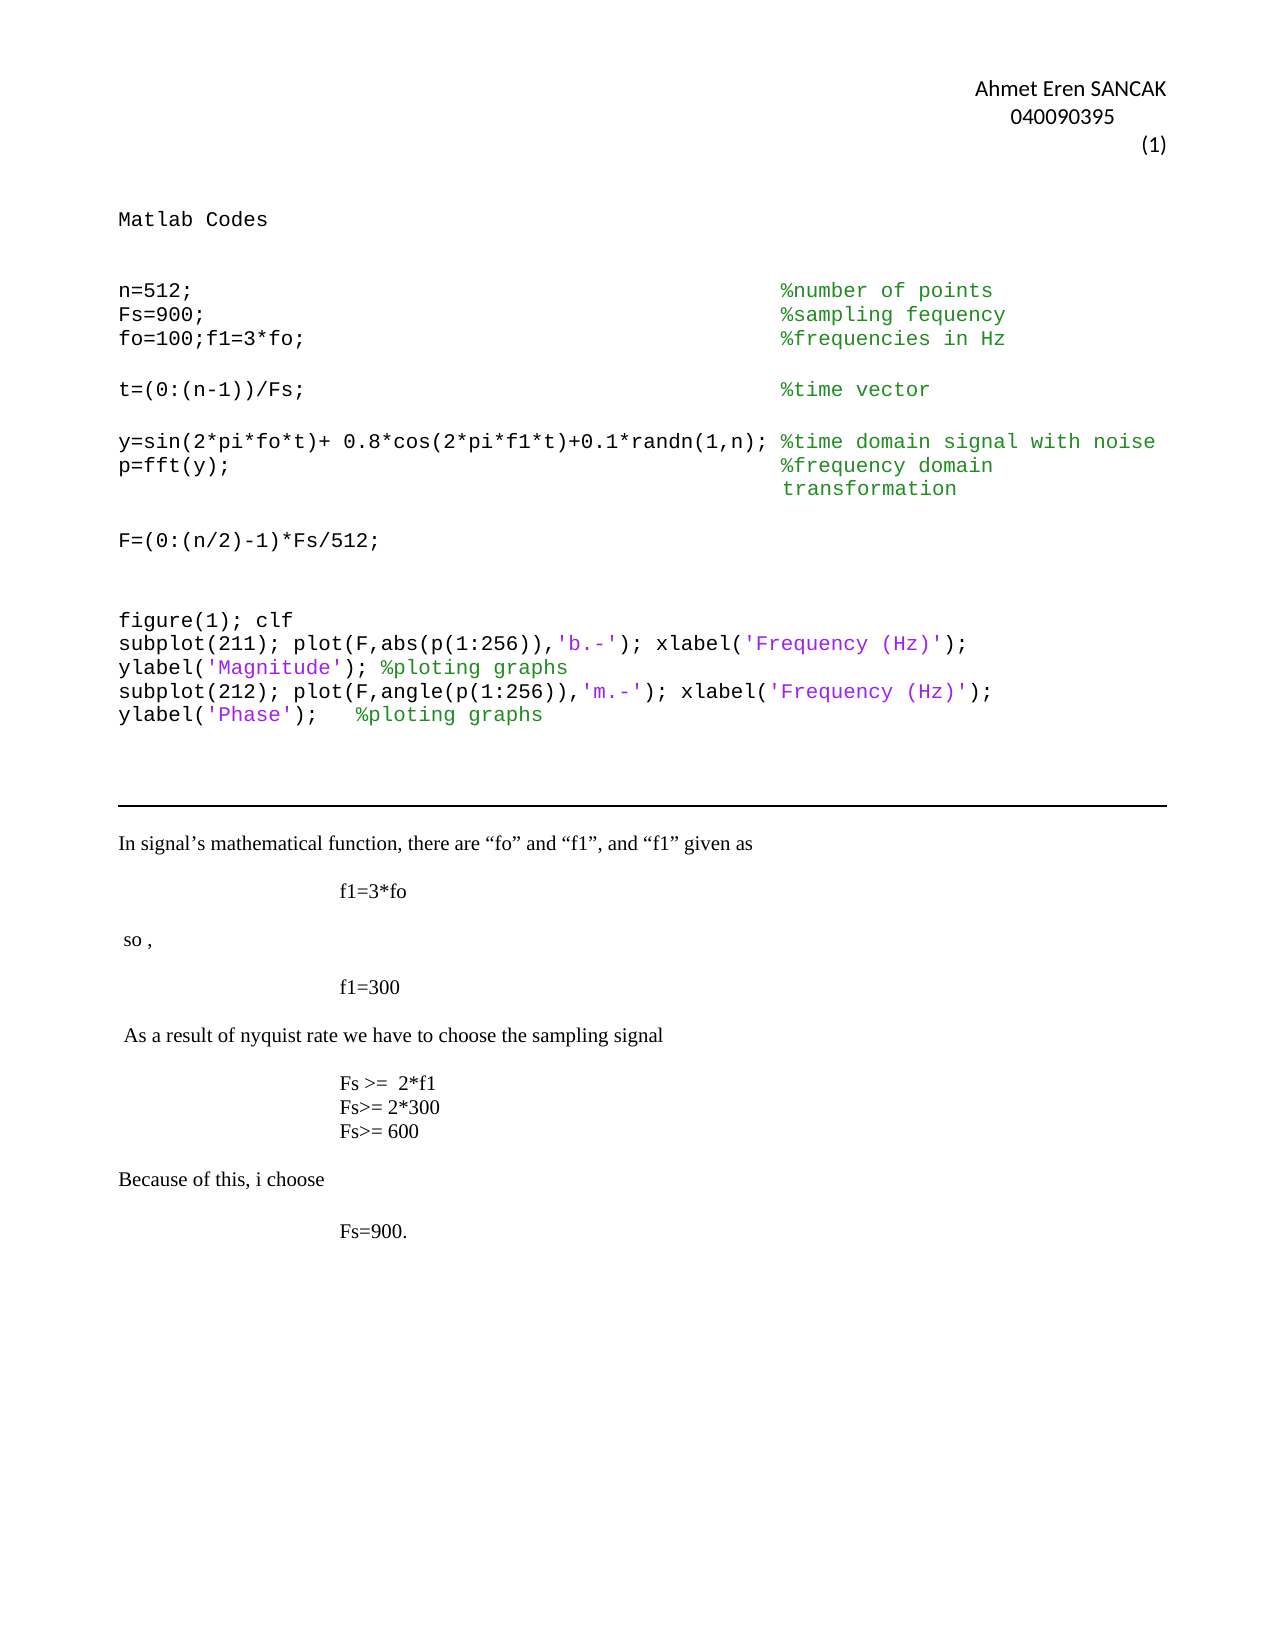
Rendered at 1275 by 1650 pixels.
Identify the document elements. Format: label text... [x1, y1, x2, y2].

text f1=300 [266, 975, 1167, 999]
text In signal’s mathematical function, there are “fo” and “f1”, and “f1” given as [118, 831, 1167, 854]
text Fs>= 600 [266, 1119, 1167, 1143]
text Fs=900; %sampling fequency [118, 304, 1167, 328]
text subplot(212); plot(F,angle(p(1:256)),'m.-'); xlabel('Frequency (Hz)'); ylabel('Phase'); %ploting graphs [118, 681, 1167, 728]
text y=sin(2*pi*fo*t)+ 0.8*cos(2*pi*f1*t)+0.1*randn(1,n); %time domain signal with noise [118, 431, 1167, 455]
text fo=100;f1=3*fo; %frequencies in Hz [118, 328, 1167, 351]
text Fs >= 2*f1 [266, 1071, 1167, 1095]
text As a result of nyquist rate we have to choose the sampling signal [118, 1023, 1167, 1047]
text Matlab Codes [118, 209, 1167, 233]
text figure(1); clf [118, 610, 1167, 633]
text F=(0:(n/2)-1)*Fs/512; [118, 530, 1167, 554]
text Fs>= 2*300 [266, 1095, 1167, 1119]
text n=512; %number of points [118, 280, 1167, 304]
text p=fft(y); %frequency domain transformation [118, 455, 1167, 502]
text t=(0:(n-1))/Fs; %time vector [118, 379, 1167, 403]
text f1=3*fo [266, 879, 1167, 903]
text Because of this, i choose [118, 1167, 1167, 1191]
text subplot(211); plot(F,abs(p(1:256)),'b.-'); xlabel('Frequency (Hz)'); ylabel('Magnitude'); %ploting graphs [118, 633, 1167, 681]
text Fs=900. [118, 1219, 1167, 1243]
text so , [118, 927, 1167, 951]
